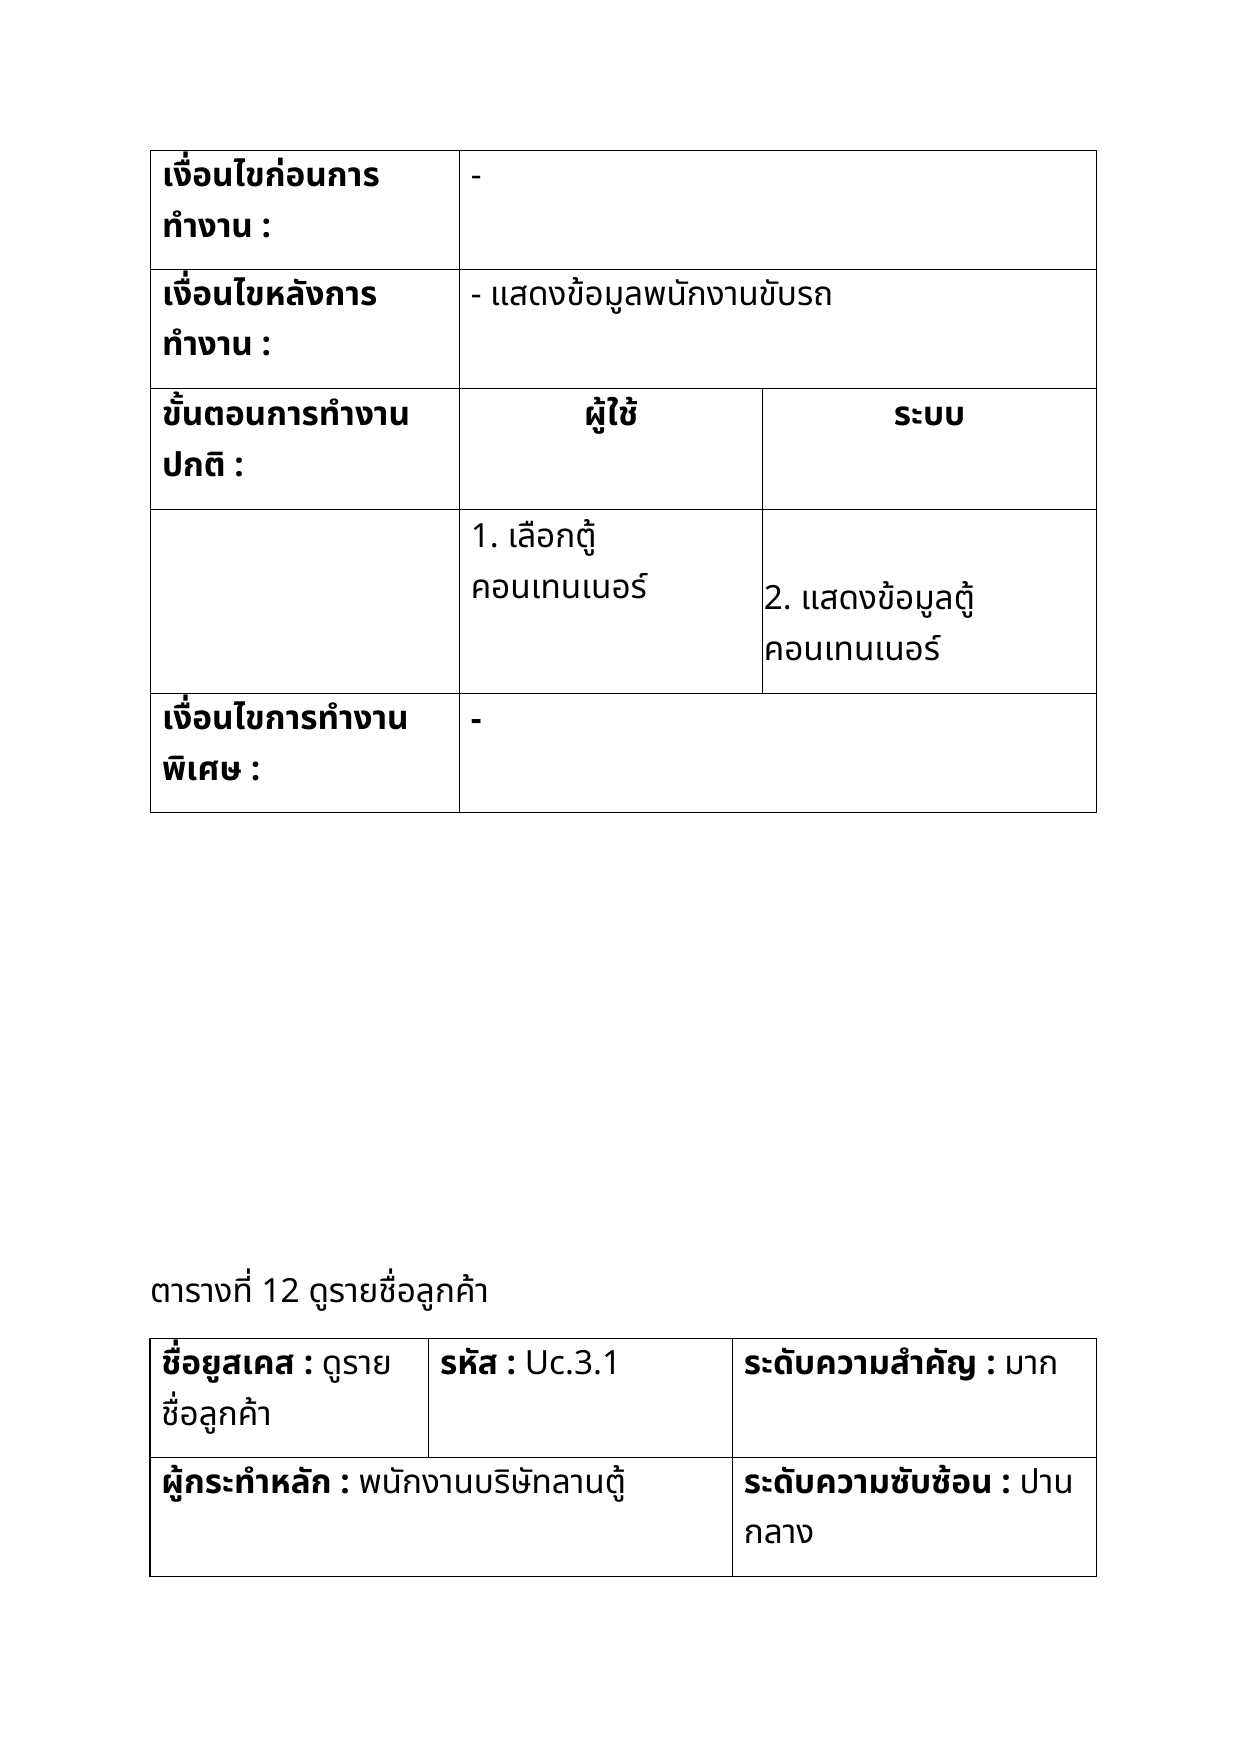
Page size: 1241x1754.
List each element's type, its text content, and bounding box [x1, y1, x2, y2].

table_cell เงื่อนไขหลังการทำงาน : [151, 270, 459, 387]
table_cell [151, 510, 459, 693]
table_cell เงื่อนไขการทํางานพิเศษ : [151, 694, 459, 812]
table_cell - แสดงข้อมูลพนักงานขับรถ [460, 270, 1096, 387]
table_cell 2. แสดงข้อมูลตู้คอนเทนเนอร์ [763, 510, 1096, 693]
table_cell - [460, 694, 1096, 812]
table_cell ระบบ [763, 389, 1096, 509]
table_cell ขั้นตอนการทํางานปกติ : [151, 389, 459, 509]
table_header รหัส : Uc.3.1 [429, 1339, 732, 1457]
text ตารางที่ 12 ดูรายชื่อลูกค้า [150, 1267, 1090, 1317]
table_header ระดับความสำคัญ : มาก [733, 1339, 1096, 1457]
table_cell ผู้กระทำหลัก : พนักงานบริษัทลานตู้ [151, 1458, 732, 1576]
table_cell 1. เลือกตู้คอนเทนเนอร์ [460, 510, 762, 693]
table_cell เงื่อนไขก่อนการทำงาน : [151, 151, 459, 269]
table_cell ผู้ใช้ [460, 389, 762, 509]
table_cell - [460, 151, 1096, 269]
table_header ชื่อยูสเคส : ดูรายชื่อลูกค้า [151, 1339, 428, 1457]
table_cell ระดับความซับซ้อน : ปานกลาง [733, 1458, 1096, 1576]
